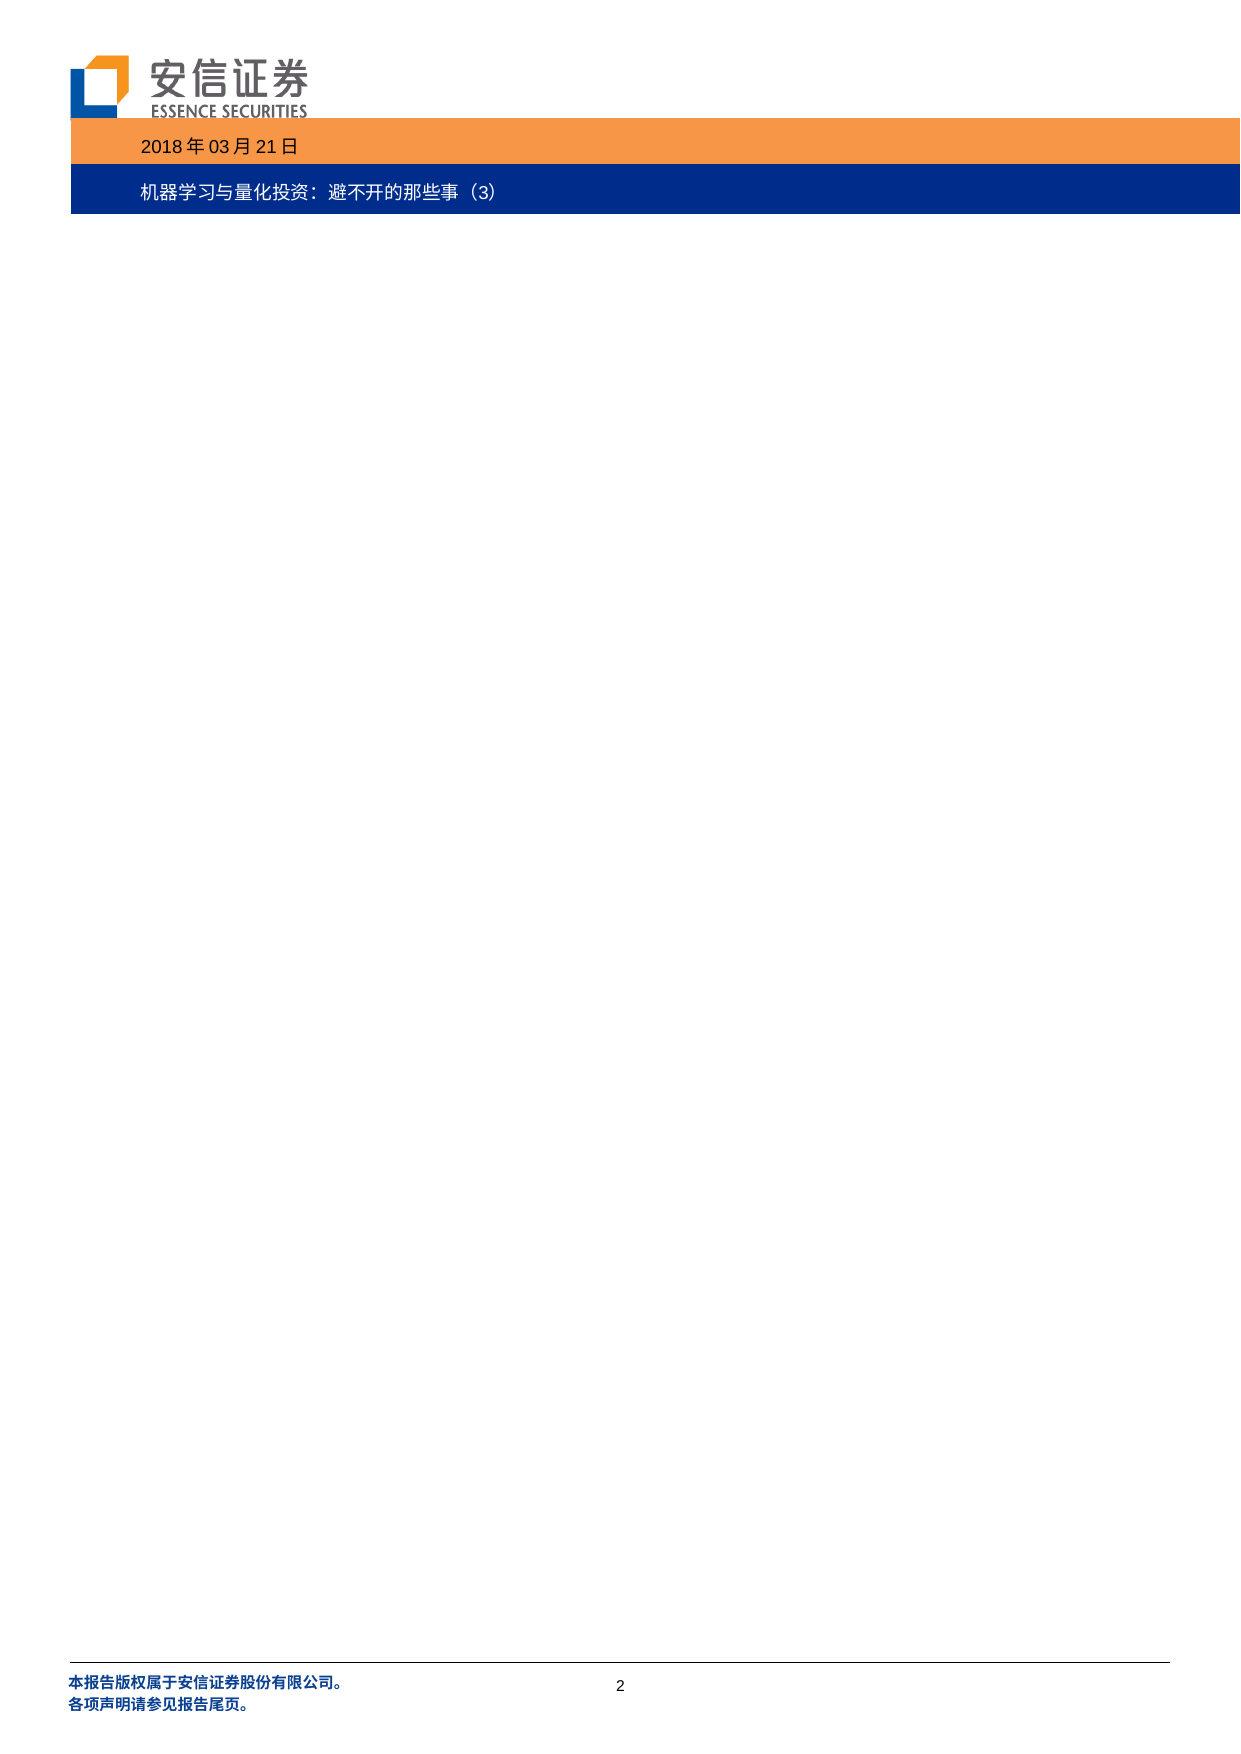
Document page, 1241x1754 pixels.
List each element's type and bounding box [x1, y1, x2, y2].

table_cell [71, 164, 1240, 214]
picture [70, 55, 308, 121]
